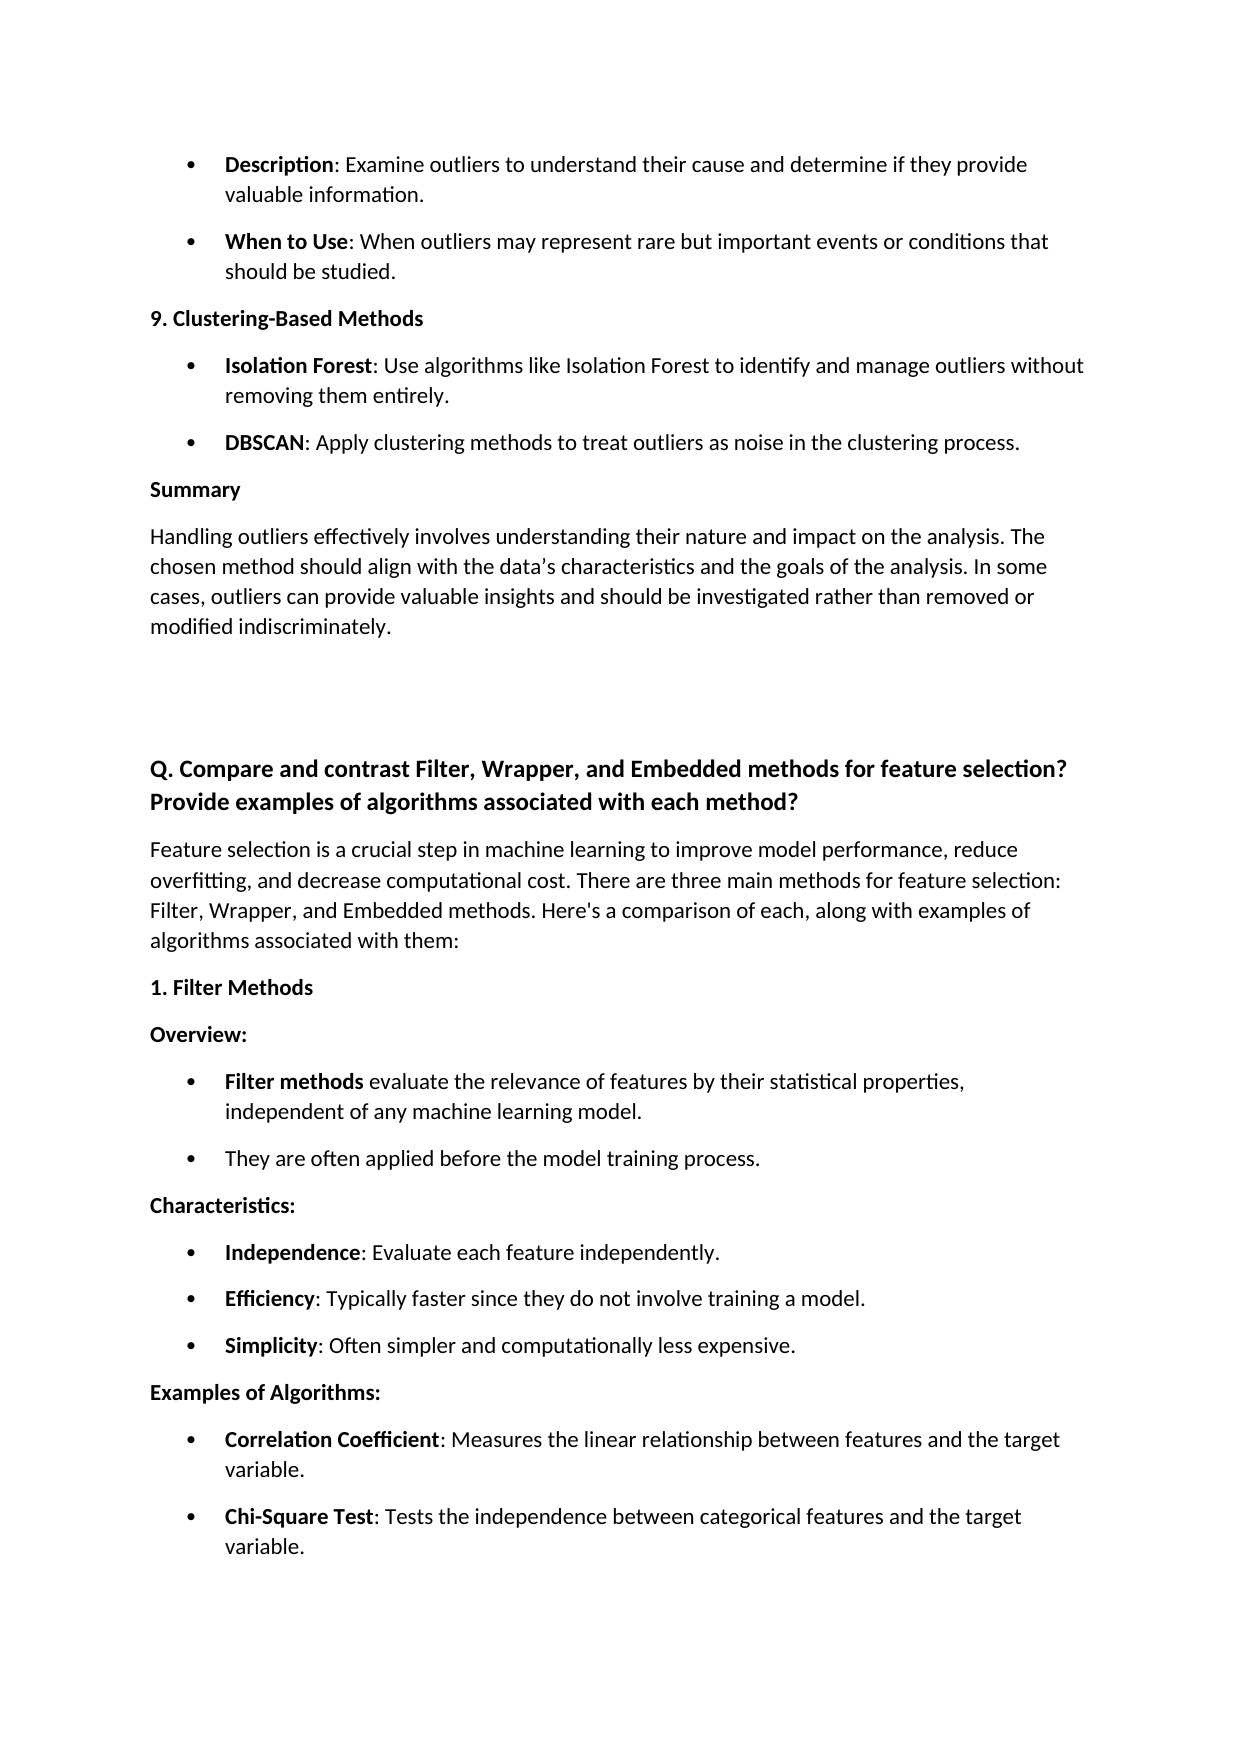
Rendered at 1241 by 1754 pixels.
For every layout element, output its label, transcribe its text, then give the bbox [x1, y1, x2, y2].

list They are often applied before the model training process. [187, 1144, 1090, 1172]
list Efficiency: Typically faster since they do not involve training a model. [187, 1284, 1090, 1313]
text Examples of Algorithms: [150, 1378, 1090, 1406]
text 9. Clustering-Based Methods [150, 304, 1090, 332]
list When to Use: When outliers may represent rare but important events or conditions that should be studied. [187, 227, 1090, 285]
list Description: Examine outliers to understand their cause and determine if they provide valuable information. [187, 150, 1090, 208]
list Simplicity: Often simpler and computationally less expensive. [187, 1331, 1090, 1359]
list Filter methods evaluate the relevance of features by their statistical properties, independent of any machine learning model. [187, 1067, 1090, 1125]
text Overview: [150, 1020, 1090, 1048]
list Independence: Evaluate each feature independently. [187, 1238, 1090, 1266]
text Handling outliers effectively involves understanding their nature and impact on the analysis. The chosen method should align with the data’s characteristics and the goals of the analysis. In some cases, outliers can provide valuable insights and should be investigated rather than removed or modified indiscriminately. [150, 522, 1090, 641]
text Summary [150, 475, 1090, 503]
text Q. Compare and contrast Filter, Wrapper, and Embedded methods for feature selection? Provide examples of algorithms associated with each method? [150, 753, 1090, 817]
list DBSCAN: Apply clustering methods to treat outliers as noise in the clustering process. [187, 428, 1090, 456]
text Characteristics: [150, 1191, 1090, 1219]
text Feature selection is a crucial step in machine learning to improve model performance, reduce overfitting, and decrease computational cost. There are three main methods for feature selection: Filter, Wrapper, and Embedded methods. Here's a comparison of each, along with examples of algorithms associated with them: [150, 836, 1090, 954]
text 1. Filter Methods [150, 973, 1090, 1001]
list Correlation Coefficient: Measures the linear relationship between features and the target variable. [187, 1425, 1090, 1483]
list Isolation Forest: Use algorithms like Isolation Forest to identify and manage outliers without removing them entirely. [187, 351, 1090, 409]
list Chi-Square Test: Tests the independence between categorical features and the target variable. [187, 1502, 1090, 1561]
